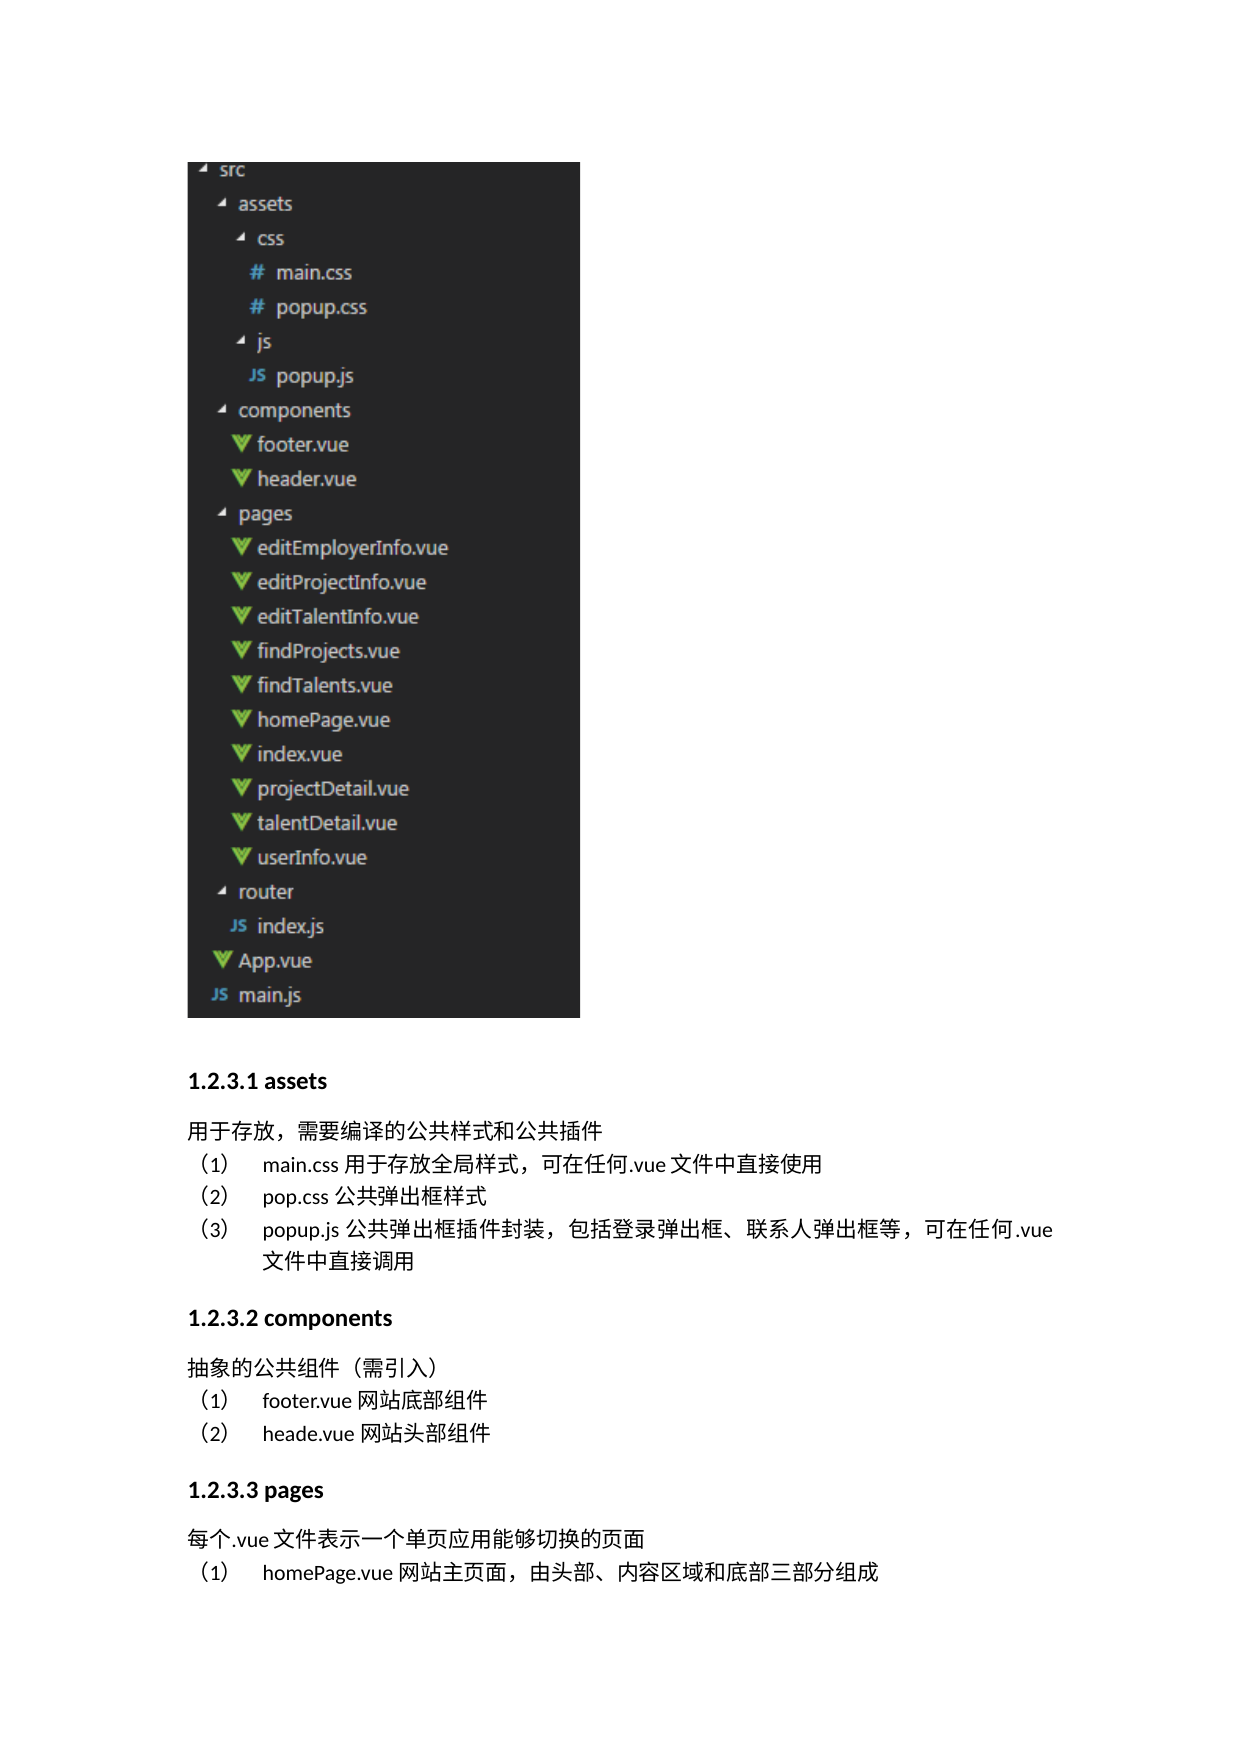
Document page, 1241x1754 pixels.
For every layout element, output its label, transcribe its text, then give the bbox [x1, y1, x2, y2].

picture [187, 162, 580, 1018]
list popup.js 公共弹出框插件封装，包括登录弹出框、联系人弹出框等，可在任何.vue文件中直接调用 [187, 1211, 1053, 1276]
text 每个.vue文件表示一个单页应用能够切换的页面 [187, 1522, 1053, 1554]
subtitle 1.2.3.3 pages [187, 1473, 1053, 1505]
list pop.css 公共弹出框样式 [187, 1179, 1053, 1211]
text 用于存放，需要编译的公共样式和公共插件 [187, 1114, 1053, 1146]
text 抽象的公共组件（需引入） [187, 1350, 1053, 1383]
list heade.vue 网站头部组件 [187, 1415, 1053, 1448]
subtitle 1.2.3.1 assets [187, 1064, 1053, 1097]
list main.css 用于存放全局样式，可在任何.vue文件中直接使用 [187, 1146, 1053, 1179]
list homePage.vue 网站主页面，由头部、内容区域和底部三部分组成 [187, 1554, 1053, 1587]
list footer.vue 网站底部组件 [187, 1383, 1053, 1415]
subtitle 1.2.3.2 components [187, 1301, 1053, 1334]
